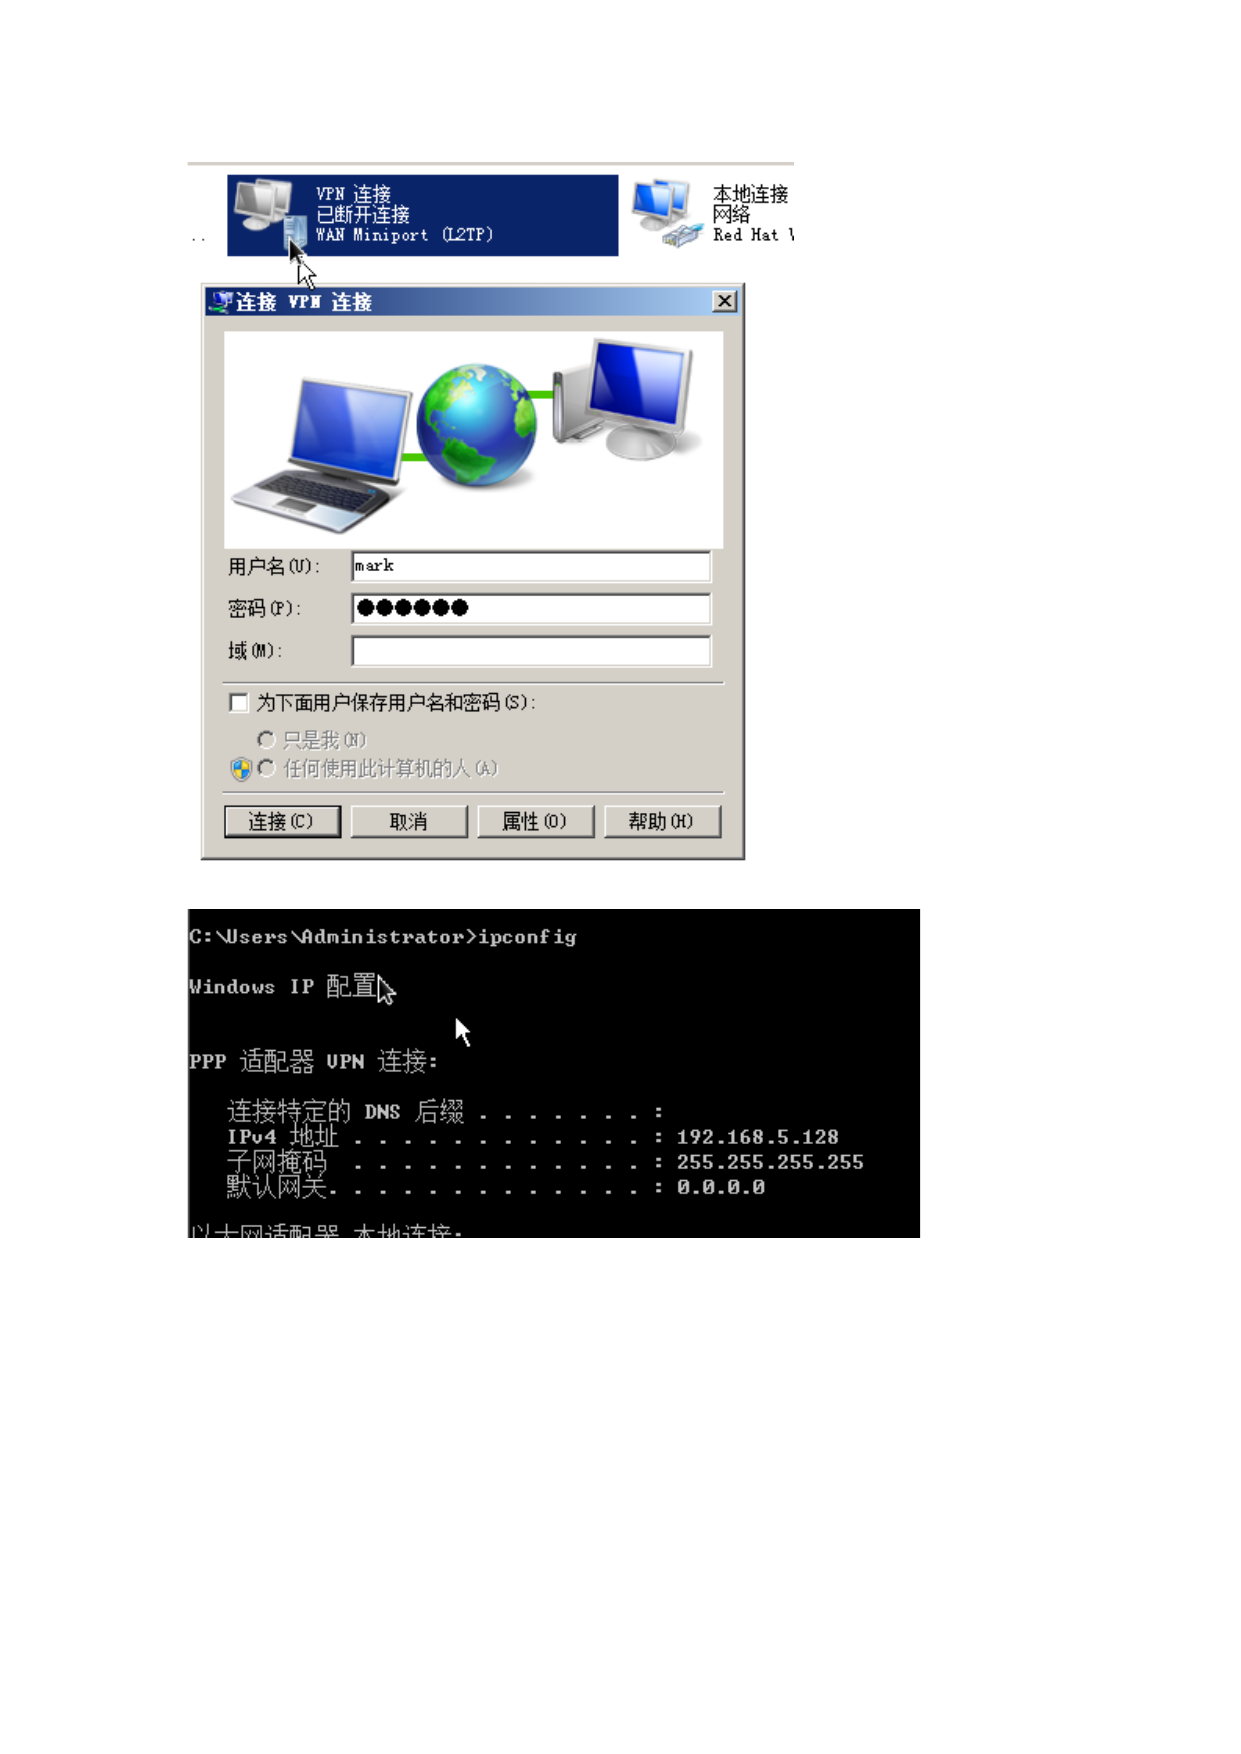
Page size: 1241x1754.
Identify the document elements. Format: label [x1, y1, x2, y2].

picture [187, 162, 794, 884]
picture [187, 909, 921, 1238]
